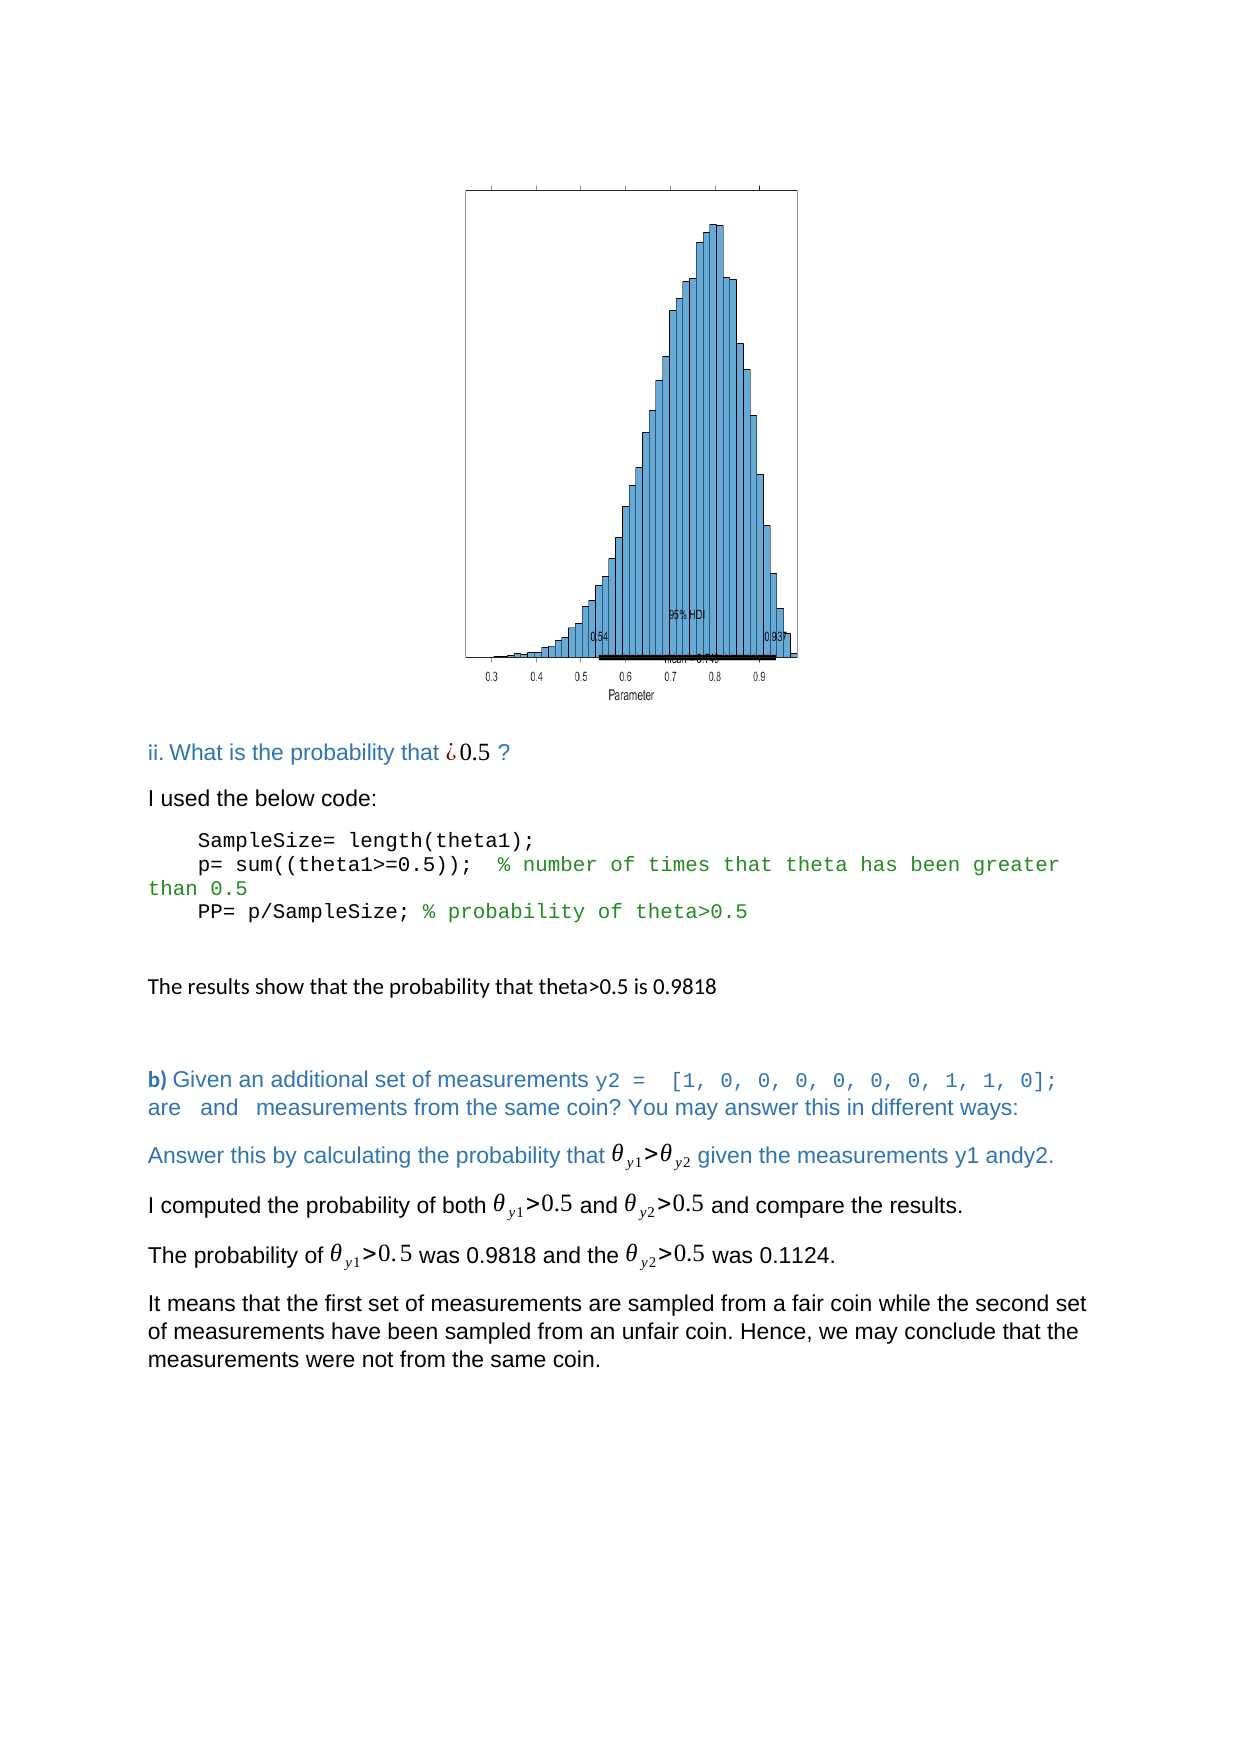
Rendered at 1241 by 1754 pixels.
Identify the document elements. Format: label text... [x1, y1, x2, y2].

text b) Given an additional set of measurements y2 = [1, 0, 0, 0, 0, 0, 0, 1, 1, 0]; [148, 1066, 1093, 1094]
text are and measurements from the same coin? You may answer this in different ways: [148, 1094, 1093, 1121]
text I used the below code: [148, 785, 1093, 812]
text p= sum((theta1>=0.5)); % number of times that theta has been greater than 0.5 [148, 854, 1093, 901]
text I computed the probability of both and and compare the results. [148, 1189, 1093, 1221]
text Answer this by calculating the probability that given the measurements y1 andy2. [148, 1139, 1093, 1171]
text SampleSize= length(theta1); [148, 830, 1093, 854]
text ii. What is the probability that ? [148, 738, 1093, 766]
text The results show that the probability that theta>0.5 is 0.9818 [148, 972, 1093, 1000]
text The probability of was 0.9818 and the was 0.1124. [148, 1239, 1093, 1271]
text It means that the first set of measurements are sampled from a fair coin while the second set of measurements have been sampled from an unfair coin. Hence, we may conclude that the measurements were not from the same coin. [148, 1289, 1093, 1373]
text PP= p/SampleSize; % probability of theta>0.5 [148, 901, 1093, 925]
picture [299, 147, 941, 720]
